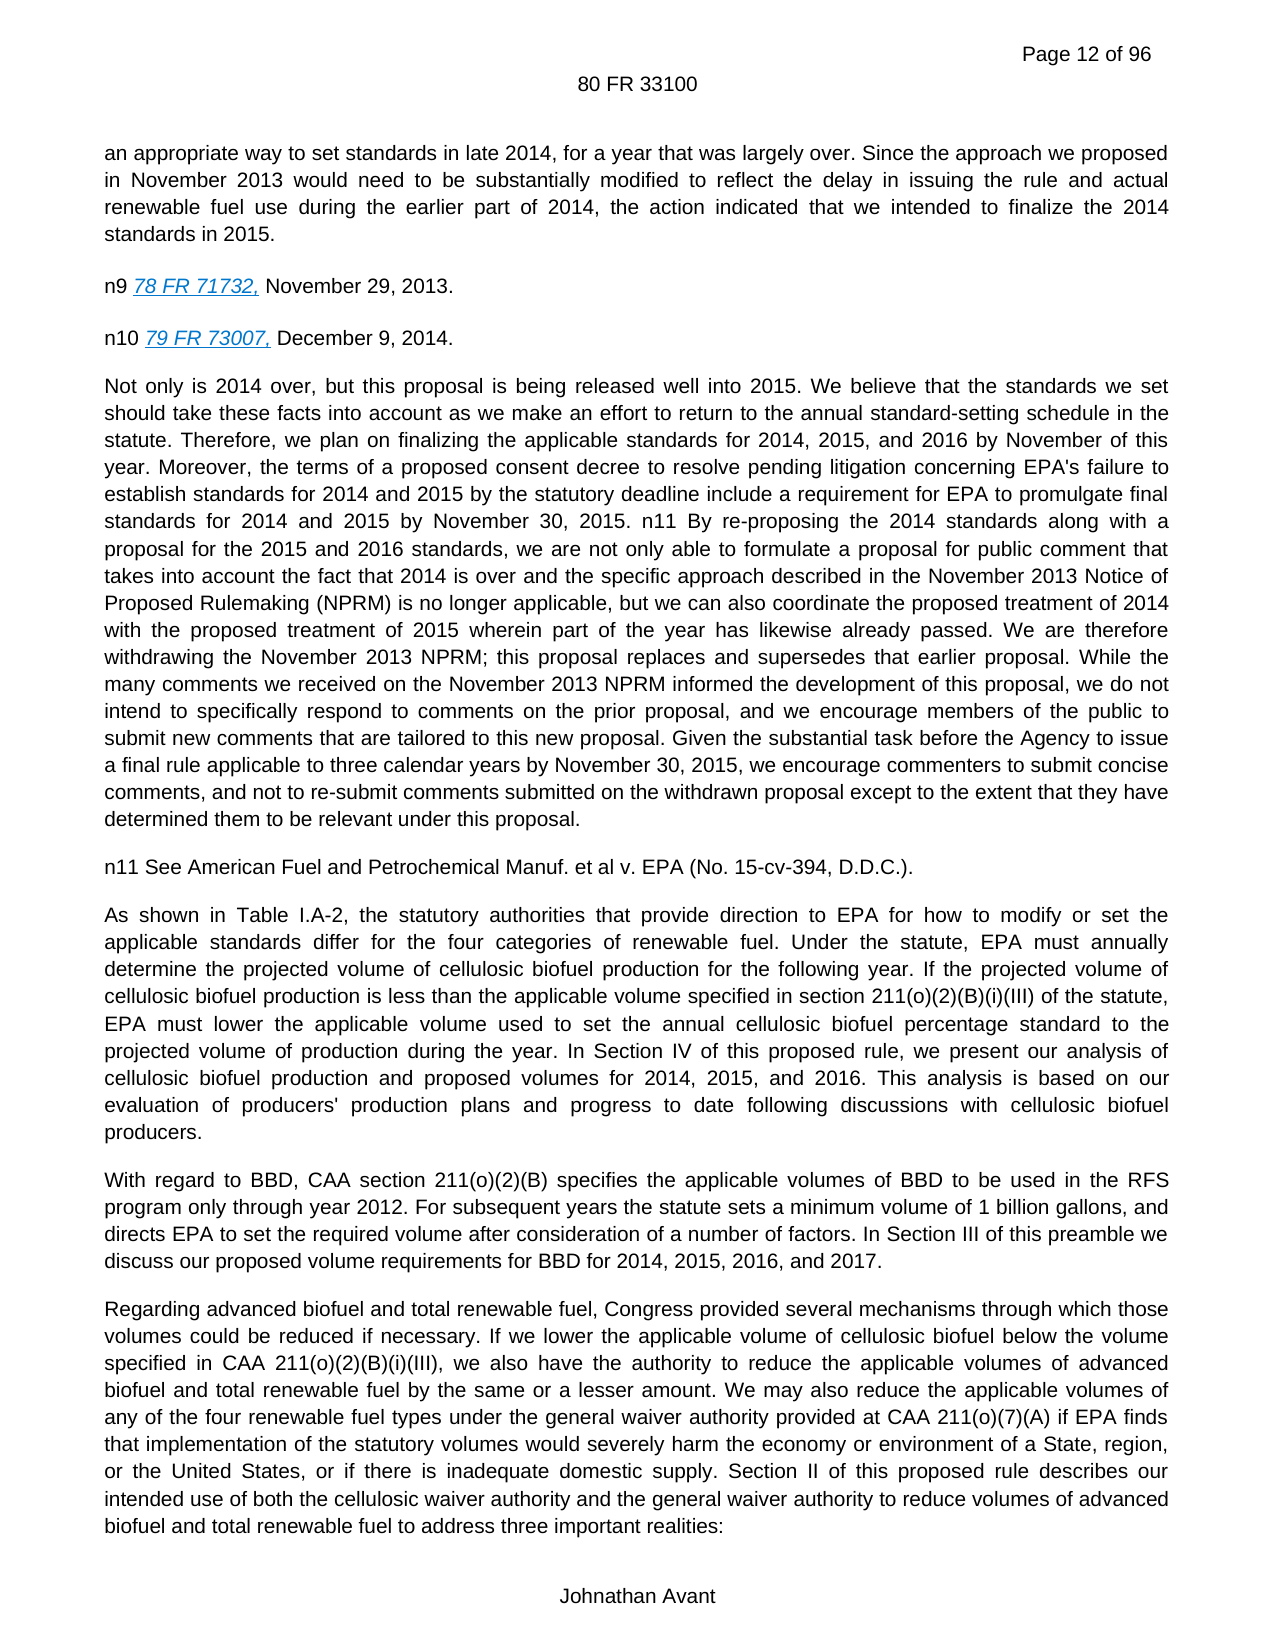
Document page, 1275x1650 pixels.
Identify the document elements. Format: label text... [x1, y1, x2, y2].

text With regard to BBD, CAA section 211(o)(2)(B) specifies the applicable volumes of BBD to be used in the RFS program only through year 2012. For subsequent years the statute sets a minimum volume of 1 billion gallons, and directs EPA to set the required volume after consideration of a number of factors. In Section III of this preamble we discuss our proposed volume requirements for BBD for 2014, 2015, 2016, and 2017. [104, 1164, 1171, 1273]
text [104, 137, 1171, 246]
text Not only is 2014 over, but this proposal is being released well into 2015. We believe that the standards we set should take these facts into account as we make an effort to return to the annual standard-setting schedule in the statute. Therefore, we plan on finalizing the applicable standards for 2014, 2015, and 2016 by November of this year. Moreover, the terms of a proposed consent decree to resolve pending litigation concerning EPA's failure to establish standards for 2014 and 2015 by the statutory deadline include a requirement for EPA to promulgate final standards for 2014 and 2015 by November 30, 2015. n11 By re-proposing the 2014 standards along with a proposal for the 2015 and 2016 standards, we are not only able to formulate a proposal for public comment that takes into account the fact that 2014 is over and the specific approach described in the November 2013 Notice of Proposed Rulemaking (NPRM) is no longer applicable, but we can also coordinate the proposed treatment of 2014 with the proposed treatment of 2015 wherein part of the year has likewise already passed. We are therefore withdrawing the November 2013 NPRM; this proposal replaces and supersedes that earlier proposal. While the many comments we received on the November 2013 NPRM informed the development of this proposal, we do not intend to specifically respond to comments on the prior proposal, and we encourage members of the public to submit new comments that are tailored to this new proposal. Given the substantial task before the Agency to issue a final rule applicable to three calendar years by November 30, 2015, we encourage commenters to submit concise comments, and not to re-submit comments submitted on the withdrawn proposal except to the extent that they have determined them to be relevant under this proposal. [104, 371, 1171, 831]
text Regarding advanced biofuel and total renewable fuel, Congress provided several mechanisms through which those volumes could be reduced if necessary. If we lower the applicable volume of cellulosic biofuel below the volume specified in CAA 211(o)(2)(B)(i)(III), we also have the authority to reduce the applicable volumes of advanced biofuel and total renewable fuel by the same or a lesser amount. We may also reduce the applicable volumes of any of the four renewable fuel types under the general waiver authority provided at CAA 211(o)(7)(A) if EPA finds that implementation of the statutory volumes would severely harm the economy or environment of a State, region, or the United States, or if there is inadequate domestic supply. Section II of this proposed rule describes our intended use of both the cellulosic waiver authority and the general waiver authority to reduce volumes of advanced biofuel and total renewable fuel to address three important realities: [104, 1294, 1171, 1537]
text n9 78 FR 71732, November 29, 2013. [104, 271, 1171, 298]
text As shown in Table I.A-2, the statutory authorities that provide direction to EPA for how to modify or set the applicable standards differ for the four categories of renewable fuel. Under the statute, EPA must annually determine the projected volume of cellulosic biofuel production for the following year. If the projected volume of cellulosic biofuel production is less than the applicable volume specified in section 211(o)(2)(B)(i)(III) of the statute, EPA must lower the applicable volume used to set the annual cellulosic biofuel percentage standard to the projected volume of production during the year. In Section IV of this proposed rule, we present our analysis of cellulosic biofuel production and proposed volumes for 2014, 2015, and 2016. This analysis is based on our evaluation of producers' production plans and progress to date following discussions with cellulosic biofuel producers. [104, 900, 1171, 1144]
text n10 79 FR 73007, December 9, 2014. [104, 323, 1171, 350]
text n11 See American Fuel and Petrochemical Manuf. et al v. EPA (No. 15-cv-394, D.D.C.). [104, 852, 1171, 879]
